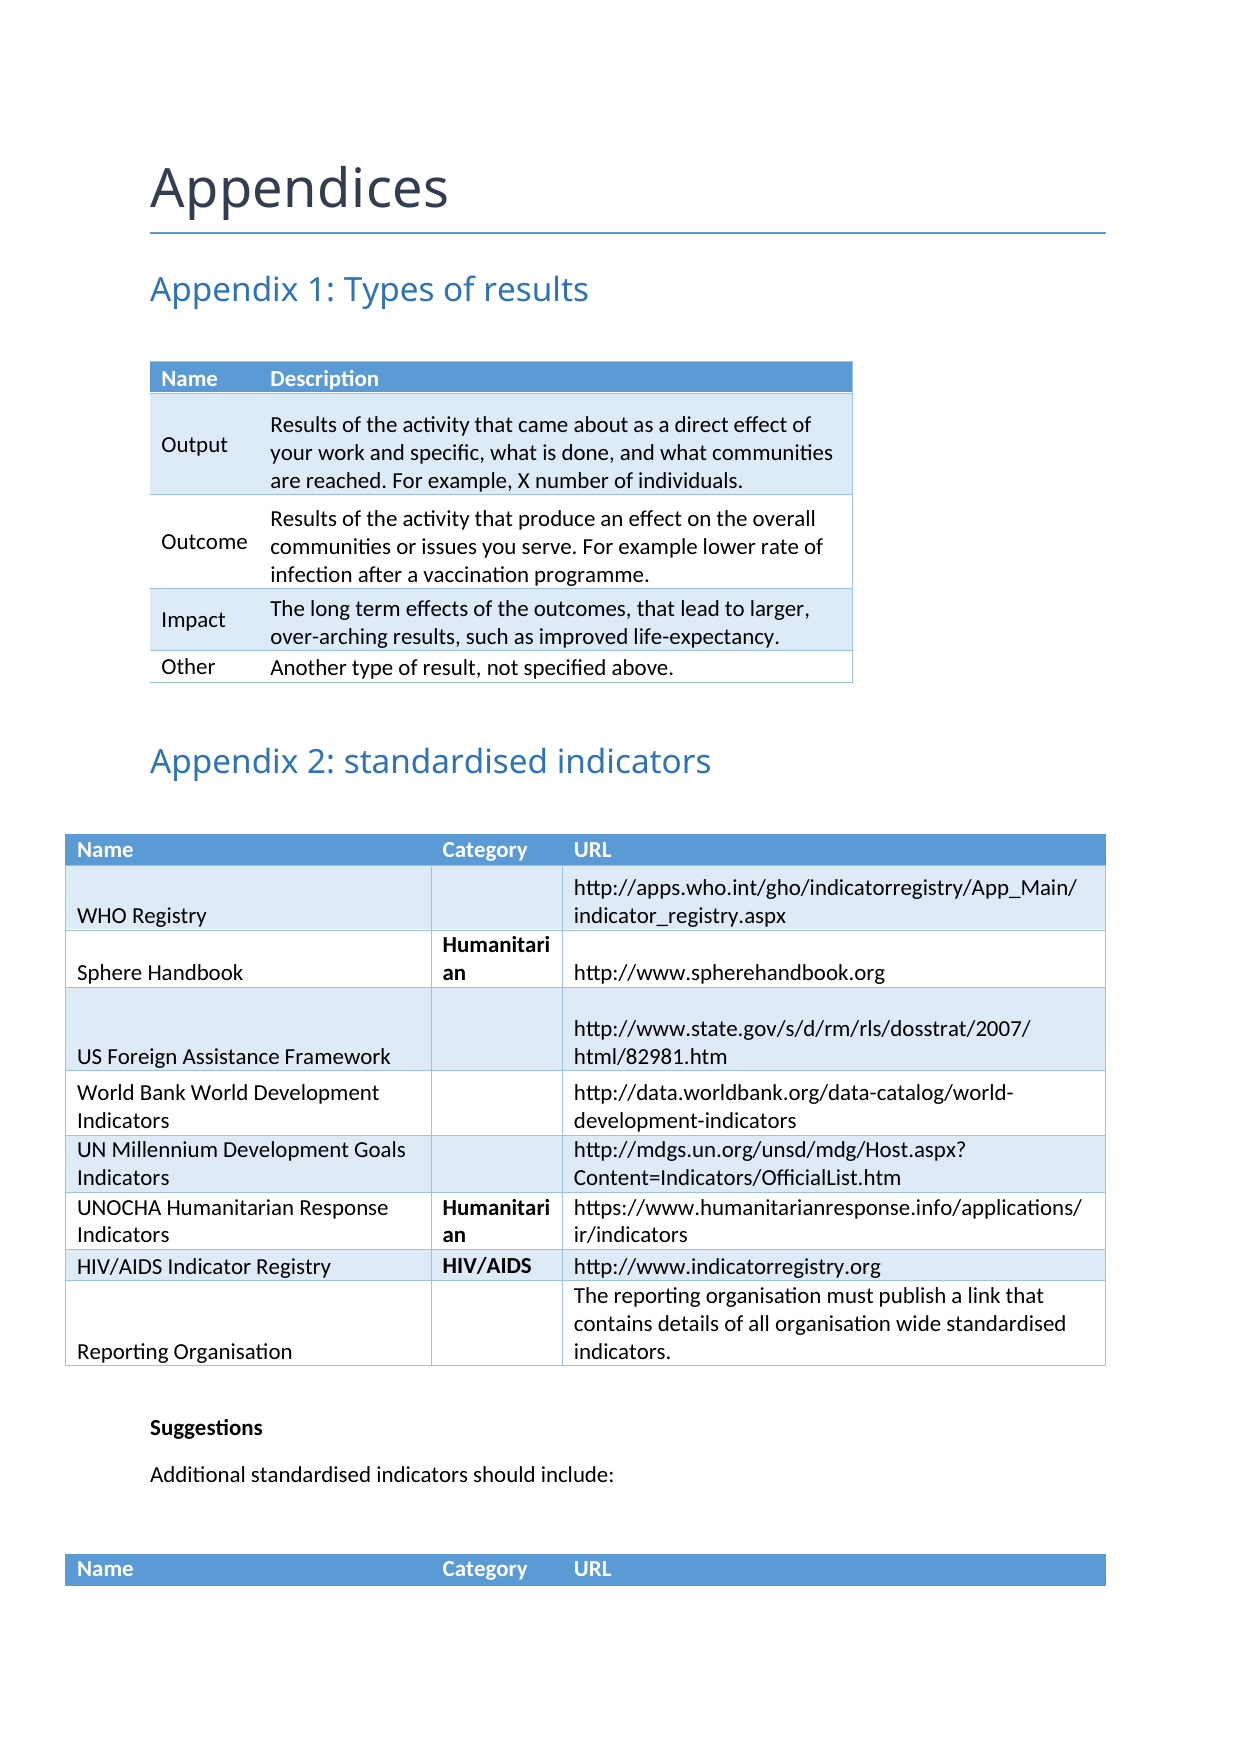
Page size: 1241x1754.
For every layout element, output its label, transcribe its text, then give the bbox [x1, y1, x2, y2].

table_cell Humanitarian [432, 931, 562, 987]
table_cell HIV/AIDS [432, 1250, 562, 1280]
table_header URL [563, 1555, 1105, 1585]
table_cell Humanitarian [432, 1193, 562, 1249]
table_cell The reporting organisation must publish a link that contains details of all organisation wide standardised indicators. [563, 1281, 1105, 1365]
table_header Category [432, 1555, 562, 1585]
table_header Name [150, 362, 259, 392]
table_cell http://www.spherehandbook.org [563, 931, 1105, 987]
table_cell Another type of result, not specified above. [259, 651, 852, 682]
table_cell http://mdgs.un.org/unsd/mdg/Host.aspx?Content=Indicators/OfficialList.htm [563, 1136, 1105, 1192]
table_cell UNOCHA Humanitarian Response Indicators [66, 1193, 431, 1249]
table_cell Reporting Organisation [66, 1281, 431, 1365]
table_cell Outcome [150, 495, 259, 588]
table_cell [432, 1071, 562, 1134]
subtitle Appendix 2: standardised indicators [150, 738, 1106, 783]
table_cell US Foreign Assistance Framework [66, 988, 431, 1070]
subtitle Appendix 1: Types of results [150, 265, 1106, 311]
table_cell [432, 866, 562, 929]
table_cell The long term effects of the outcomes, that lead to larger, over-arching results, such as improved life-expectancy. [259, 589, 852, 650]
table_cell Output [150, 394, 259, 494]
table_header Description [259, 362, 852, 392]
table_cell http://www.indicatorregistry.org [563, 1250, 1105, 1280]
table_header Name [66, 835, 431, 865]
table_cell [432, 1281, 562, 1365]
table_cell http://data.worldbank.org/data-catalog/world-development-indicators [563, 1071, 1105, 1134]
table_cell Impact [150, 589, 259, 650]
table_cell Results of the activity that came about as a direct effect of your work and specific, what is done, and what communities are reached. For example, X number of individuals. [259, 394, 852, 494]
table_cell Sphere Handbook [66, 931, 431, 987]
table_cell World Bank World Development Indicators [66, 1071, 431, 1134]
table_cell http://apps.who.int/gho/indicatorregistry/App_Main/indicator_registry.aspx [563, 866, 1105, 929]
text Suggestions [150, 1413, 1106, 1441]
table_header Name [66, 1555, 431, 1585]
table_cell Results of the activity that produce an effect on the overall communities or issues you serve. For example lower rate of infection after a vaccination programme. [259, 495, 852, 588]
table_cell HIV/AIDS Indicator Registry [66, 1250, 431, 1280]
table_cell UN Millennium Development Goals Indicators [66, 1136, 431, 1192]
table_header URL [563, 835, 1105, 865]
table_cell Other [150, 651, 259, 682]
text Additional standardised indicators should include: [150, 1460, 1106, 1488]
table_cell http://www.state.gov/s/d/rm/rls/dosstrat/2007/html/82981.htm [563, 988, 1105, 1070]
table_cell https://www.humanitarianresponse.info/applications/ir/indicators [563, 1193, 1105, 1249]
table_header Category [432, 835, 562, 865]
table_cell [432, 988, 562, 1070]
table_cell [432, 1136, 562, 1192]
title Appendices [150, 150, 1106, 232]
table_cell WHO Registry [66, 866, 431, 929]
